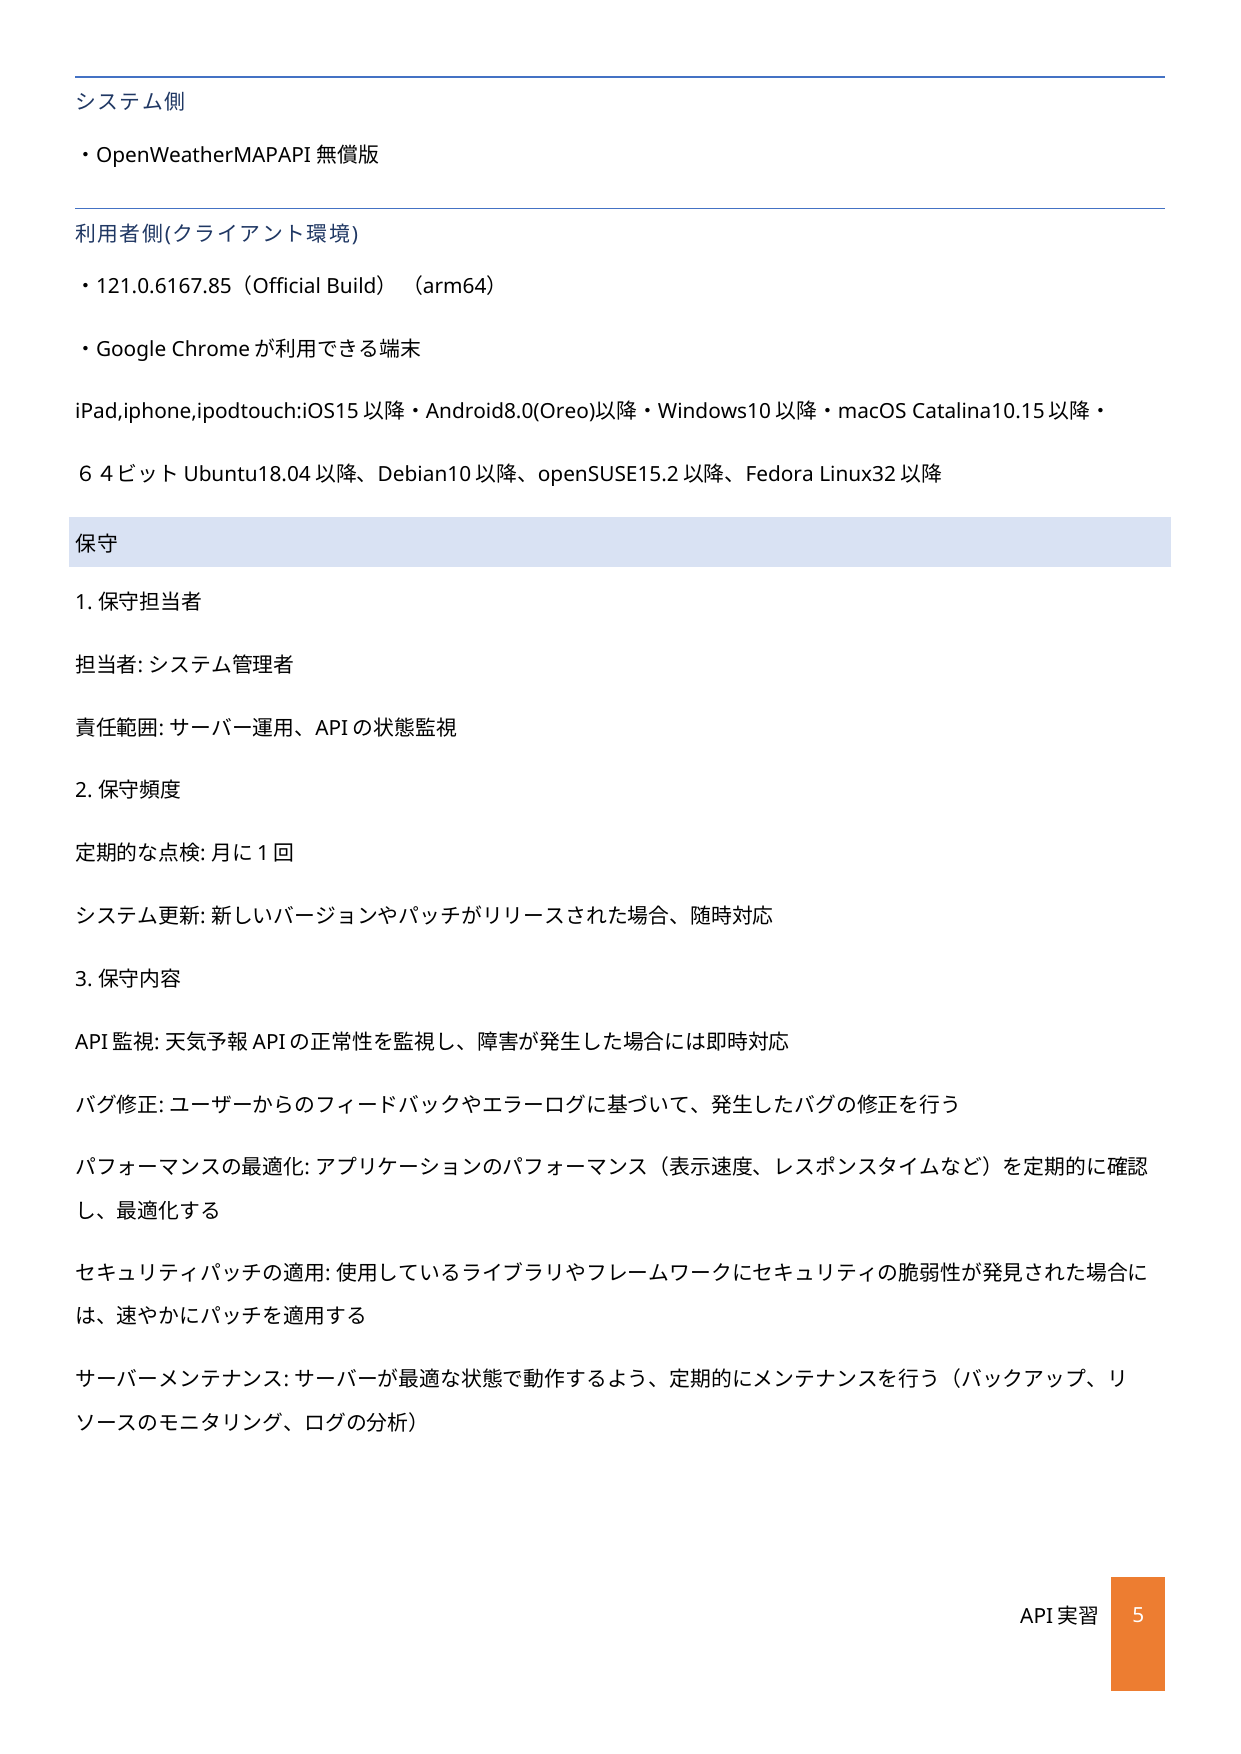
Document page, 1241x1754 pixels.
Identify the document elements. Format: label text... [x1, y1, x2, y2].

text ６４ビットUbuntu18.04以降、Debian10以降、openSUSE15.2以降、Fedora Linux32以降 [75, 454, 1165, 492]
text 2. 保守頻度 [75, 770, 1165, 808]
text 3. 保守内容 [75, 959, 1165, 996]
text 責任範囲: サーバー運用、APIの状態監視 [75, 707, 1165, 745]
subtitle 保守 [75, 523, 1165, 561]
text 1. 保守担当者 [75, 582, 1165, 619]
text ・Google Chromeが利用できる端末 [75, 328, 1165, 366]
text ・121.0.6167.85（Official Build） （arm64） [75, 266, 1165, 303]
text パフォーマンスの最適化: アプリケーションのパフォーマンス（表示速度、レスポンスタイムなど）を定期的に確認し、最適化する [75, 1147, 1165, 1228]
text セキュリティパッチの適用: 使用しているライブラリやフレームワークにセキュリティの脆弱性が発見された場合には、速やかにパッチを適用する [75, 1253, 1165, 1334]
text 定期的な点検: 月に1回 [75, 833, 1165, 871]
text システム更新: 新しいバージョンやパッチがリリースされた場合、随時対応 [75, 896, 1165, 933]
subtitle 利用者側(クライアント環境) [75, 209, 1165, 251]
text 担当者: システム管理者 [75, 644, 1165, 682]
text API監視: 天気予報APIの正常性を監視し、障害が発生した場合には即時対応 [75, 1021, 1165, 1059]
text ・OpenWeatherMAPAPI 無償版 [75, 134, 1165, 172]
text iPad,iphone,ipodtouch:iOS15以降・Android8.0(Oreo)以降・Windows10以降・macOS Catalina10.15以降・ [75, 391, 1165, 429]
text サーバーメンテナンス: サーバーが最適な状態で動作するよう、定期的にメンテナンスを行う（バックアップ、リソースのモニタリング、ログの分析） [75, 1359, 1165, 1439]
subtitle システム側 [75, 78, 1165, 119]
text バグ修正: ユーザーからのフィードバックやエラーログに基づいて、発生したバグの修正を行う [75, 1084, 1165, 1122]
